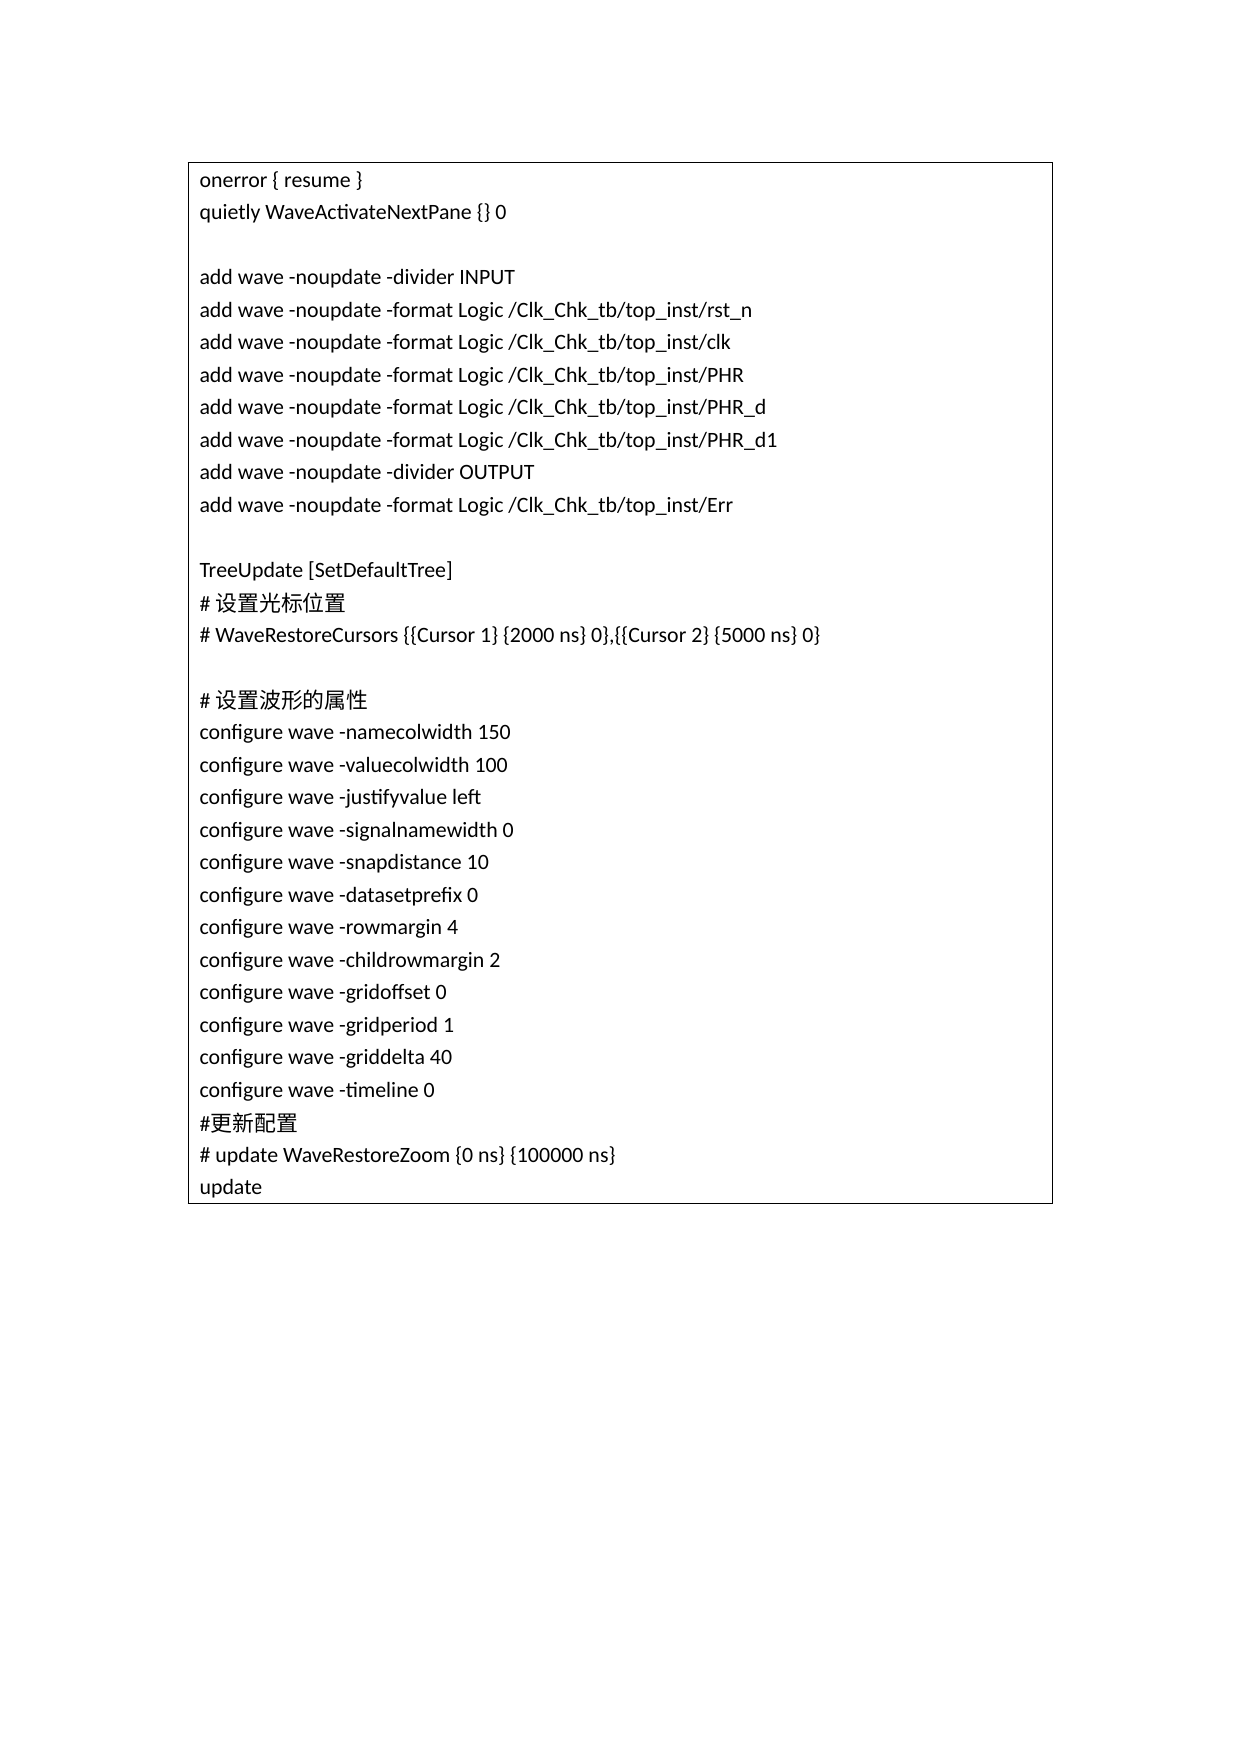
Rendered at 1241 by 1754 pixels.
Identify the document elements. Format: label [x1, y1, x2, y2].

table_header [189, 163, 1052, 1203]
